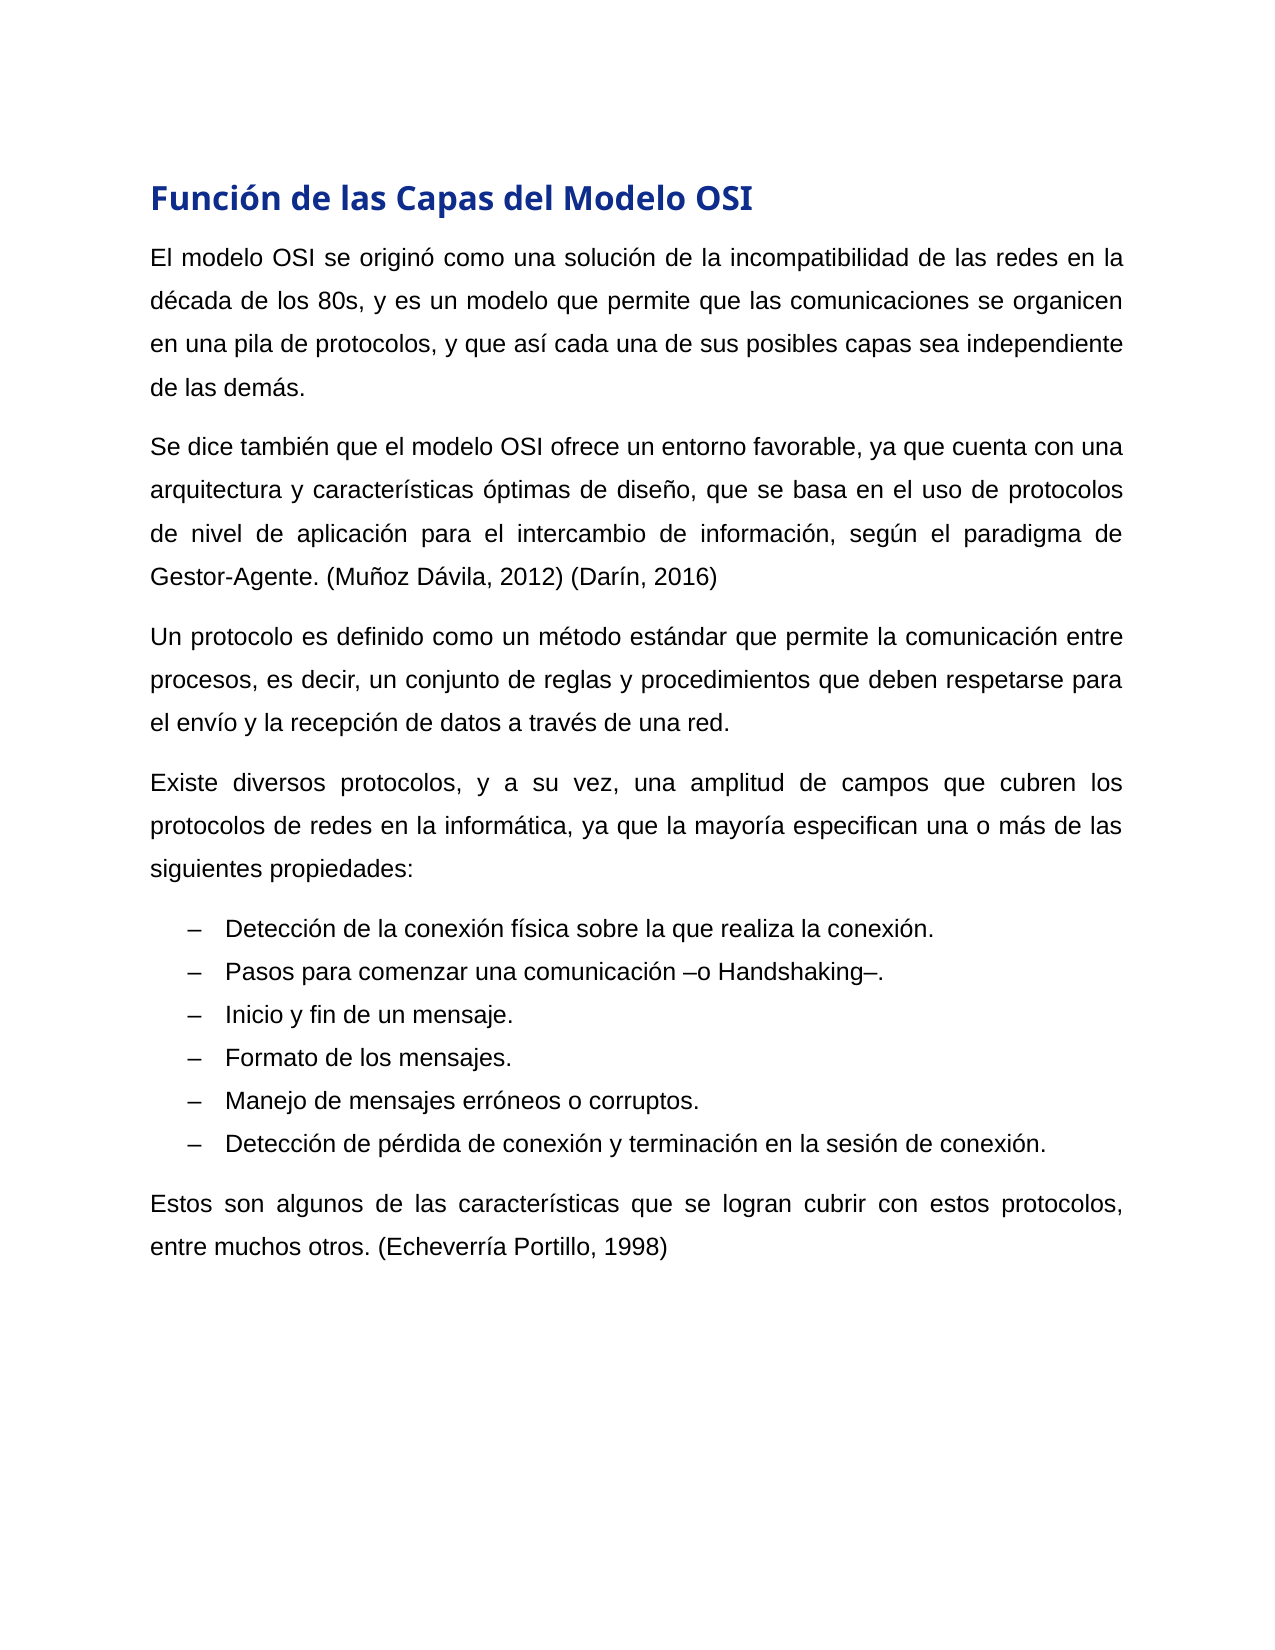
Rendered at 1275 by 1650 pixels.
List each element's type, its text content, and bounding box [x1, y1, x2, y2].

list Detección de pérdida de conexión y terminación en la sesión de conexión. [187, 1129, 1125, 1158]
list Pasos para comenzar una comunicación –o Handshaking–. [187, 957, 1125, 985]
text Se dice también que el modelo OSI ofrece un entorno favorable, ya que cuenta con una arquitectura y características óptimas de diseño, que se basa en el uso de protocolos de nivel de aplicación para el intercambio de información, según el paradigma de Gestor-Agente. (Muñoz Dávila, 2012) (Darín, 2016) [150, 432, 1125, 590]
list Formato de los mensajes. [187, 1043, 1125, 1072]
list Inicio y fin de un mensaje. [187, 1000, 1125, 1028]
text Estos son algunos de las características que se logran cubrir con estos protocolos, entre muchos otros. (Echeverría Portillo, 1998) [150, 1189, 1125, 1261]
text Un protocolo es definido como un método estándar que permite la comunicación entre procesos, es decir, un conjunto de reglas y procedimientos que deben respetarse para el envío y la recepción de datos a través de una red. [150, 621, 1125, 736]
list Detección de la conexión física sobre la que realiza la conexión. [187, 913, 1125, 942]
text El modelo OSI se originó como una solución de la incompatibilidad de las redes en la década de los 80s, y es un modelo que permite que las comunicaciones se organicen en una pila de protocolos, y que así cada una de sus posibles capas sea independiente de las demás. [150, 243, 1125, 401]
text Existe diversos protocolos, y a su vez, una amplitud de campos que cubren los protocolos de redes en la informática, ya que la mayoría especifican una o más de las siguientes propiedades: [150, 767, 1125, 882]
subtitle Función de las Capas del Modelo OSI [150, 175, 1125, 220]
list Manejo de mensajes erróneos o corruptos. [187, 1086, 1125, 1115]
